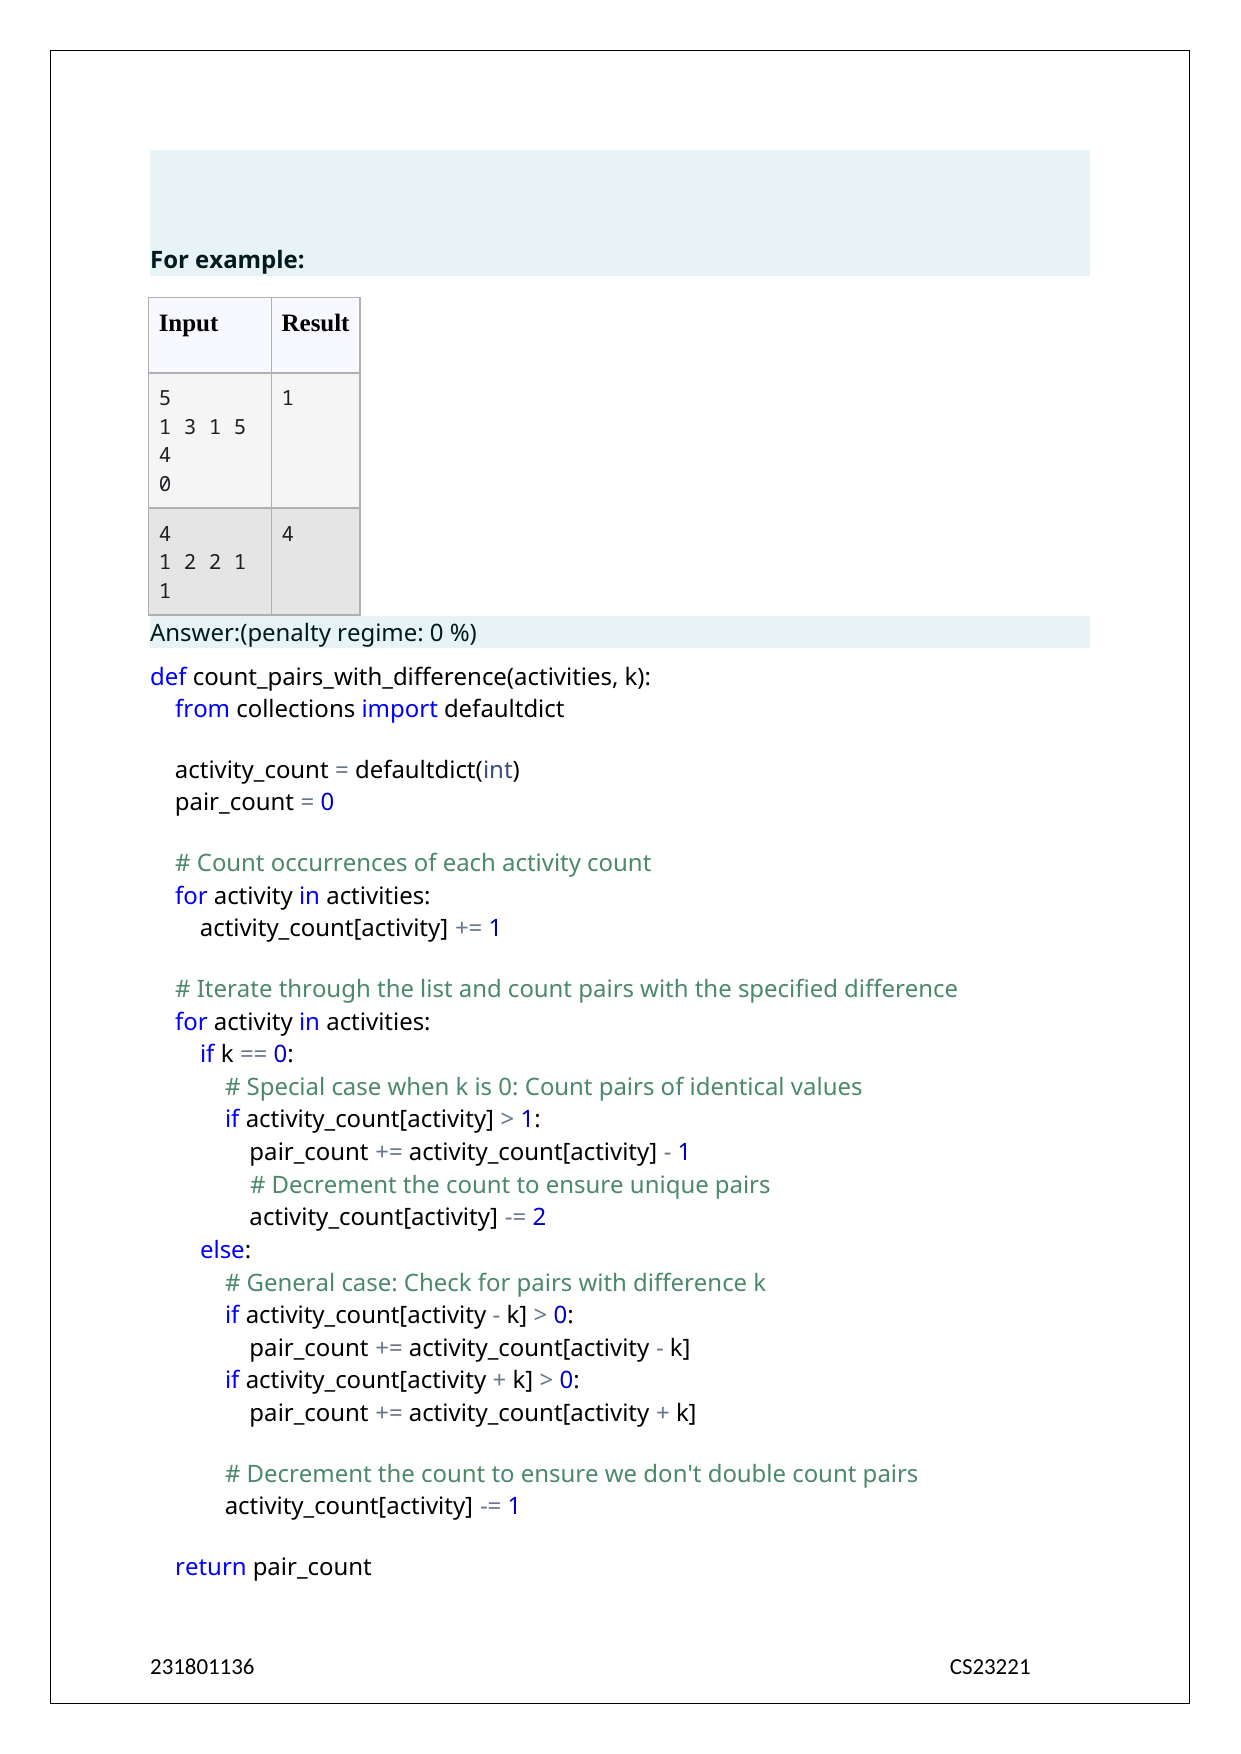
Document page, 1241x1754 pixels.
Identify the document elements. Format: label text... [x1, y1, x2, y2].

text activity_count = defaultdict(int) [150, 753, 1090, 785]
table_header Result [272, 298, 359, 372]
text activity_count[activity] += 1 [150, 911, 1090, 944]
text activity_count[activity] -= 2 [150, 1200, 1090, 1233]
table_cell 4 [272, 509, 359, 614]
text # Count occurrences of each activity count [150, 846, 1090, 878]
table_cell 4 1 2 2 1 1 [149, 509, 271, 614]
text pair_count += activity_count[activity + k] [150, 1396, 1090, 1428]
text activity_count[activity] -= 1 [150, 1489, 1090, 1522]
text Answer:(penalty regime: 0 %) [150, 616, 1090, 648]
text # Decrement the count to ensure we don't double count pairs [150, 1456, 1090, 1489]
text else: [150, 1233, 1090, 1265]
text def count_pairs_with_difference(activities, k): [150, 659, 1090, 692]
table_header Input [149, 298, 271, 372]
text return pair_count [150, 1550, 1090, 1582]
text for activity in activities: [150, 1004, 1090, 1037]
text pair_count += activity_count[activity - k] [150, 1331, 1090, 1363]
text # Decrement the count to ensure unique pairs [150, 1167, 1090, 1200]
text if k == 0: [150, 1037, 1090, 1070]
table_cell 5 1 3 1 5 4 0 [149, 374, 271, 507]
text # Iterate through the list and count pairs with the specified difference [150, 972, 1090, 1004]
text # Special case when k is 0: Count pairs of identical values [150, 1070, 1090, 1102]
text pair_count += activity_count[activity] - 1 [150, 1135, 1090, 1167]
text if activity_count[activity] > 1: [150, 1102, 1090, 1135]
text for activity in activities: [150, 878, 1090, 911]
text if activity_count[activity - k] > 0: [150, 1298, 1090, 1331]
text For example: [150, 243, 1090, 276]
table_cell 1 [272, 374, 359, 507]
text pair_count = 0 [150, 785, 1090, 818]
text # General case: Check for pairs with difference k [150, 1265, 1090, 1298]
text if activity_count[activity + k] > 0: [150, 1363, 1090, 1396]
text from collections import defaultdict [150, 692, 1090, 724]
